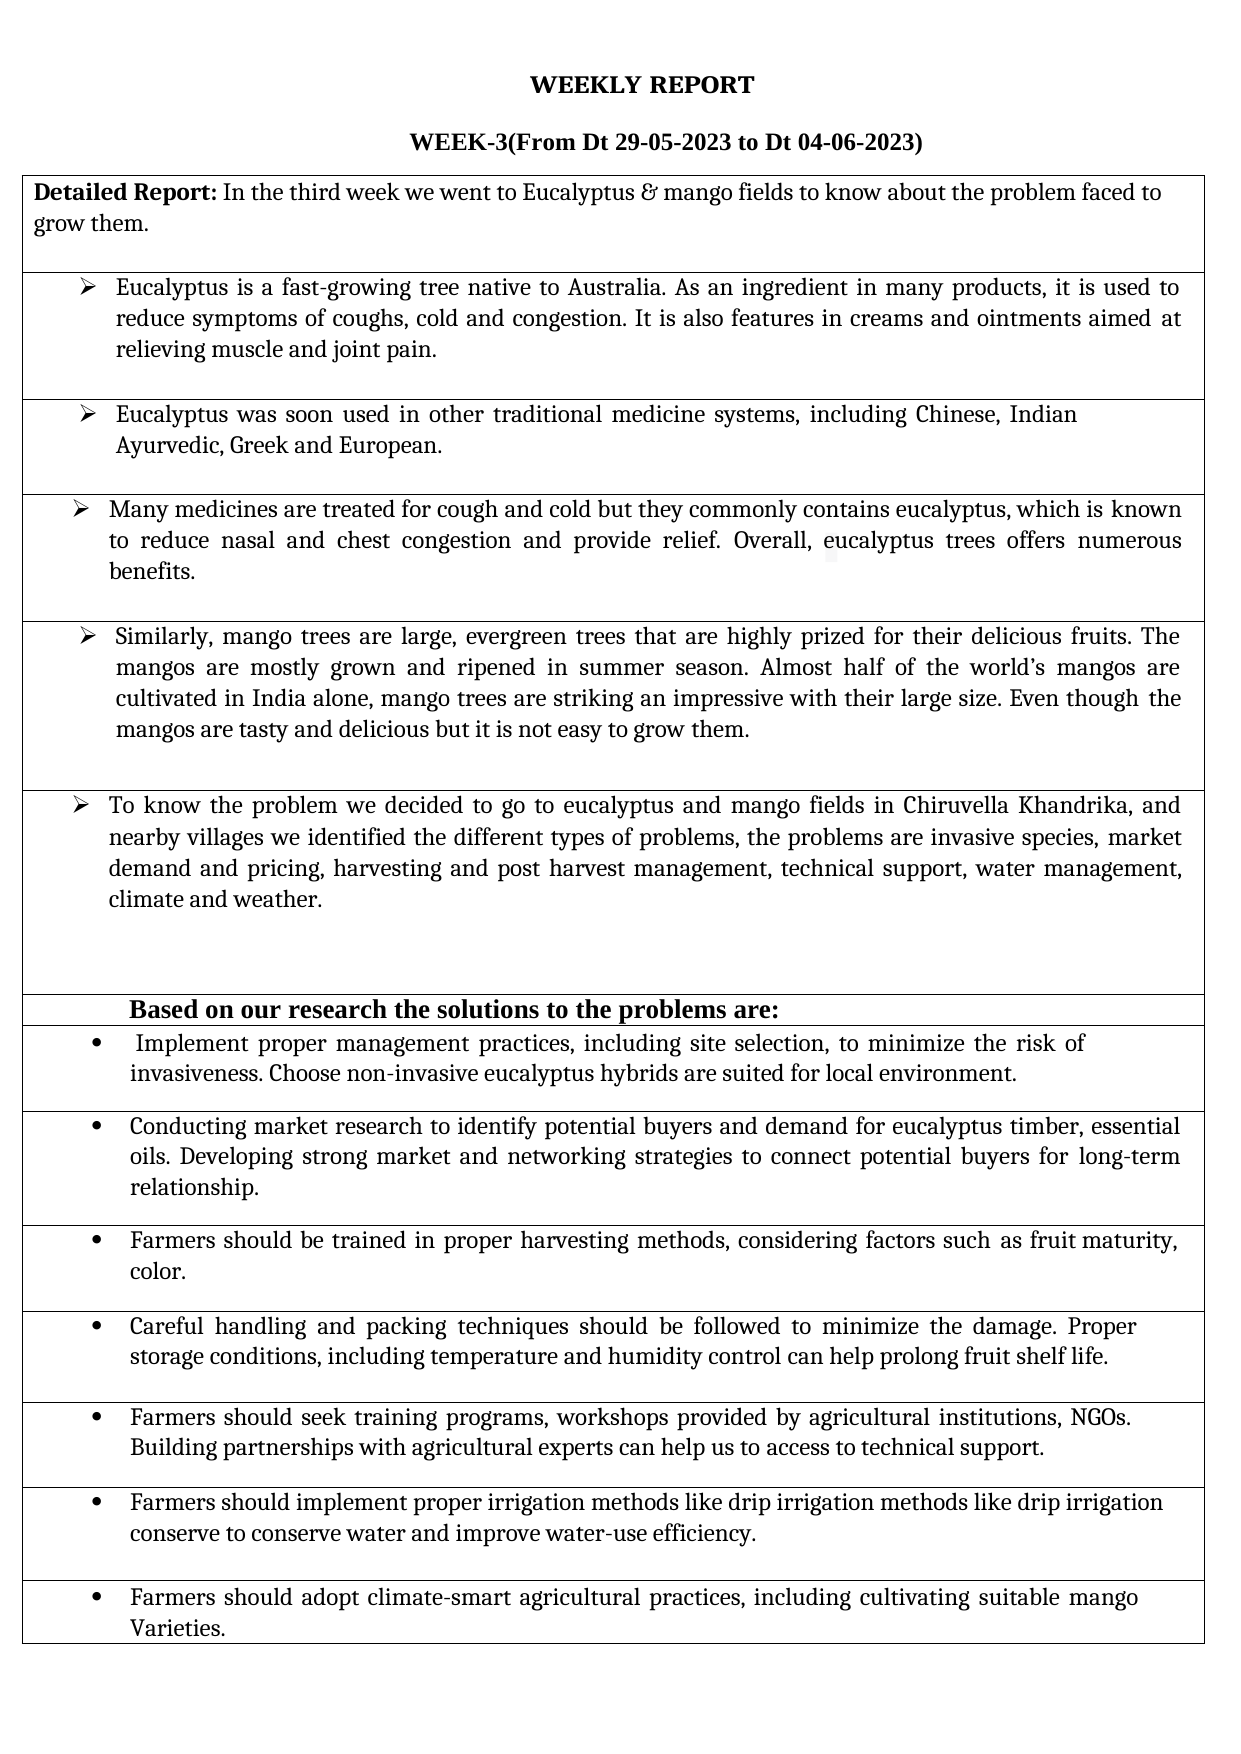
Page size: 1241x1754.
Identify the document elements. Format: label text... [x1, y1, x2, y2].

table_header Detailed Report: In the third week we went to Eucalyptus & mango fields to know about the problem faced to grow them. [23, 176, 1204, 272]
table_cell Careful handling and packing techniques should be followed to minimize the damage. Proper storage conditions, including temperature and humidity control can help prolong fruit shelf life. [23, 1312, 1204, 1402]
table_cell Many medicines are treated for cough and cold but they commonly contains eucalyptus, which is known to reduce nasal and chest congestion and provide relief. Overall, eucalyptus trees offers numerous benefits. [23, 495, 1204, 621]
table_cell Eucalyptus was soon used in other traditional medicine systems, including Chinese, Indian Ayurvedic, Greek and European. [23, 400, 1204, 494]
subtitle WEEK-3(From Dt 29-05-2023 to Dt 04-06-2023) [409, 127, 1234, 155]
table_cell Farmers should be trained in proper harvesting methods, considering factors such as fruit maturity, color. [23, 1226, 1204, 1311]
table_cell Farmers should seek training programs, workshops provided by agricultural institutions, NGOs. Building partnerships with agricultural experts can help us to access to technical support. [23, 1403, 1204, 1487]
table_cell Farmers should implement proper irrigation methods like drip irrigation methods like drip irrigation conserve to conserve water and improve water-use efficiency. [23, 1488, 1204, 1580]
table_cell Conducting market research to identify potential buyers and demand for eucalyptus timber, essential oils. Developing strong market and networking strategies to connect potential buyers for long-term relationship. [23, 1112, 1204, 1225]
table_cell Implement proper management practices, including site selection, to minimize the risk of invasiveness. Choose non-invasive eucalyptus hybrids are suited for local environment. [23, 1026, 1204, 1111]
table_cell Farmers should adopt climate-smart agricultural practices, including cultivating suitable mango Varieties. [23, 1581, 1204, 1642]
table_cell Similarly, mango trees are large, evergreen trees that are highly prized for their delicious fruits. The mangos are mostly grown and ripened in summer season. Almost half of the world’s mangos are cultivated in India alone, mango trees are striking an impressive with their large size. Even though the mangos are tasty and delicious but it is not easy to grow them. [23, 622, 1204, 790]
text WEEKLY REPORT [342, 71, 942, 99]
table_cell Based on our research the solutions to the problems are: [23, 995, 1204, 1025]
table_cell Eucalyptus is a fast-growing tree native to Australia. As an ingredient in many products, it is used to reduce symptoms of coughs, cold and congestion. It is also features in creams and ointments aimed at relieving muscle and joint pain. [23, 273, 1204, 399]
table_cell To know the problem we decided to go to eucalyptus and mango fields in Chiruvella Khandrika, and nearby villages we identified the different types of problems, the problems are invasive species, market demand and pricing, harvesting and post harvest management, technical support, water management, climate and weather. [23, 791, 1204, 994]
